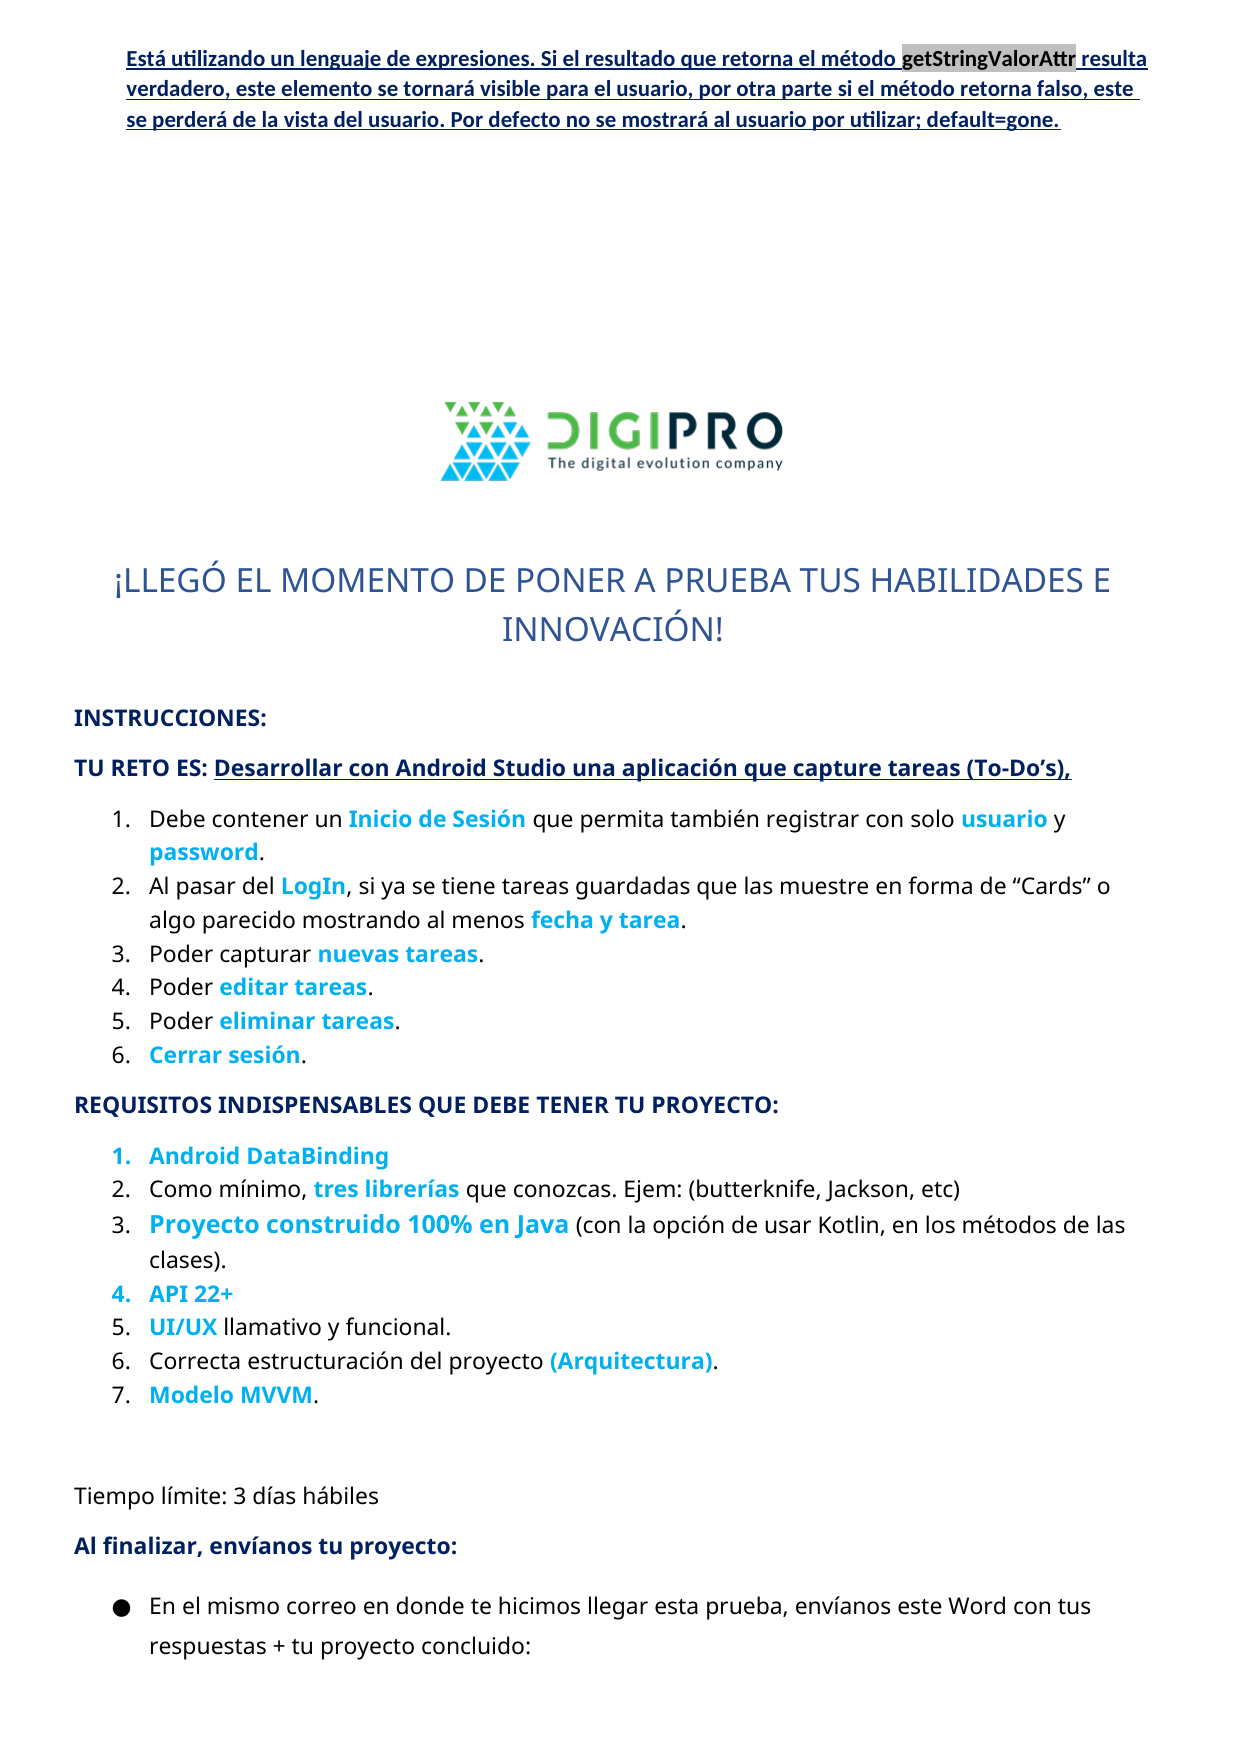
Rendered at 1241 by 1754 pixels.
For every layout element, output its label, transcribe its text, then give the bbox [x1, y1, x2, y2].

list API 22+ [111, 1277, 1152, 1309]
list Cerrar sesión. [111, 1039, 1152, 1070]
text Tiempo límite: 3 días hábiles [74, 1479, 1152, 1511]
list Al pasar del LogIn, si ya se tiene tareas guardadas que las muestre en forma de “Cards” o algo parecido mostrando al menos fecha y tarea. [111, 870, 1152, 935]
list UI/UX llamativo y funcional. [111, 1311, 1152, 1342]
list Modelo MVVM. [111, 1379, 1152, 1410]
text Al finalizar, envíanos tu proyecto: [74, 1530, 1152, 1561]
list Correcta estructuración del proyecto (Arquitectura). [111, 1345, 1152, 1376]
list Debe contener un Inicio de Sesión que permita también registrar con solo usuario y password. [111, 803, 1152, 868]
list Como mínimo, tres librerías que conozcas. Ejem: (butterknife, Jackson, etc) [111, 1173, 1152, 1205]
text REQUISITOS INDISPENSABLES QUE DEBE TENER TU PROYECTO: [74, 1089, 1152, 1121]
list Poder editar tareas. [111, 971, 1152, 1003]
text TU RETO ES: Desarrollar con Android Studio una aplicación que capture tareas (To-Do’s), [74, 752, 1152, 783]
subtitle ¡LLEGÓ EL MOMENTO DE PONER A PRUEBA TUS HABILIDADES E INNOVACIÓN! [74, 557, 1152, 651]
list Proyecto construido 100% en Java (con la opción de usar Kotlin, en los métodos de las clases). [111, 1207, 1152, 1275]
list Poder eliminar tareas. [111, 1005, 1152, 1036]
list Poder capturar nuevas tareas. [111, 938, 1152, 969]
picture [431, 386, 794, 497]
list Android DataBinding [111, 1140, 1152, 1171]
list En el mismo correo en donde te hicimos llegar esta prueba, envíanos este Word con tus respuestas + tu proyecto concluido: [111, 1580, 1152, 1661]
text Está utilizando un lenguaje de expresiones. Si el resultado que retorna el método getStringValorAttr resulta verdadero, este elemento se tornará visible para el usuario, por otra parte si el método retorna falso, este se perderá de la vista del usuario. Por defecto no se mostrará al usuario por utilizar; default=gone. [126, 44, 1152, 133]
text INSTRUCCIONES: [74, 702, 1152, 733]
